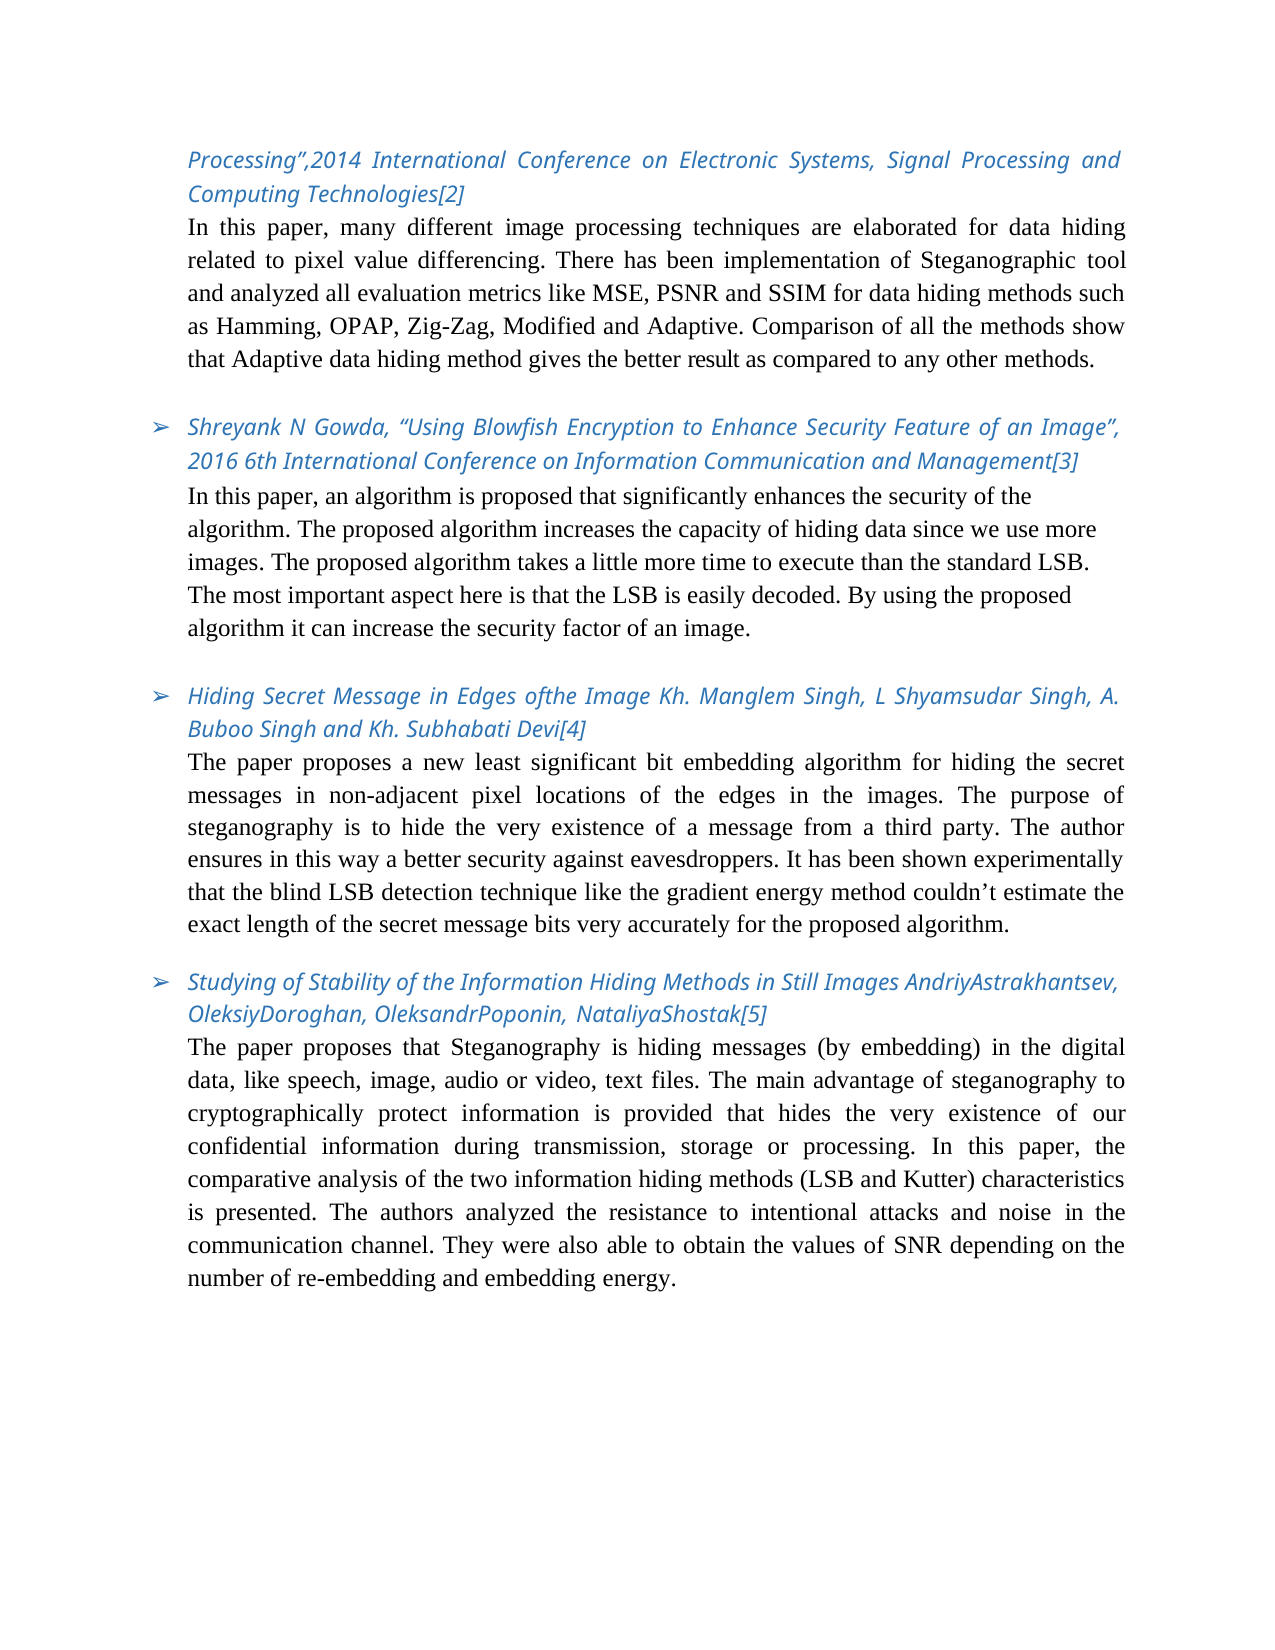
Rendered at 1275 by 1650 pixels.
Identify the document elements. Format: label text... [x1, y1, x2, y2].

subtitle Studying of Stability of the Information Hiding Methods in Still Images AndriyAstrakhantsev, OleksiyDoroghan, OleksandrPoponin, NataliyaShostak[5] [150, 963, 1123, 1029]
text In this paper, an algorithm is proposed that significantly enhances the security of the algorithm. The proposed algorithm increases the capacity of hiding data since we use more images. The proposed algorithm takes a little more time to execute than the standard LSB. The most important aspect here is that the LSB is easily decoded. By using the proposed algorithm it can increase the security factor of an image. [187, 481, 1117, 642]
subtitle Shreyank N Gowda, “Using Blowfish Encryption to Enhance Security Feature of an Image”, 2016 6th International Conference on Information Communication and Management[3] [150, 408, 1125, 477]
text In this paper, many different image processing techniques are elaborated for data hiding related to pixel value differencing. There has been implementation of Steganographic tool and analyzed all evaluation metrics like MSE, PSNR and SSIM for data hiding methods such as Hamming, OPAP, Zig-Zag, Modified and Adaptive. Comparison of all the methods show that Adaptive data hiding method gives the better result as compared to any other methods. [187, 212, 1127, 373]
subtitle Hiding Secret Message in Edges ofthe Image Kh. Manglem Singh, L Shyamsudar Singh, A. Buboo Singh and Kh. Subhabati Devi[4] [150, 678, 1124, 744]
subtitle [150, 144, 1124, 209]
text The paper proposes a new least significant bit embedding algorithm for hiding the secret messages in non-adjacent pixel locations of the edges in the images. The purpose of steganography is to hide the very existence of a message from a third party. The author ensures in this way a better security against eavesdroppers. It has been shown experimentally that the blind LSB detection technique like the gradient energy method couldn’t estimate the exact length of the secret message bits very accurately for the proposed algorithm. [187, 747, 1125, 938]
text The paper proposes that Steganography is hiding messages (by embedding) in the digital data, like speech, image, audio or video, text files. The main advantage of steganography to cryptographically protect information is provided that hides the very existence of our confidential information during transmission, storage or processing. In this paper, the comparative analysis of the two information hiding methods (LSB and Kutter) characteristics is presented. The authors analyzed the resistance to intentional attacks and noise in the communication channel. They were also able to obtain the values of SNR depending on the number of re-embedding and embedding energy. [187, 1032, 1126, 1292]
